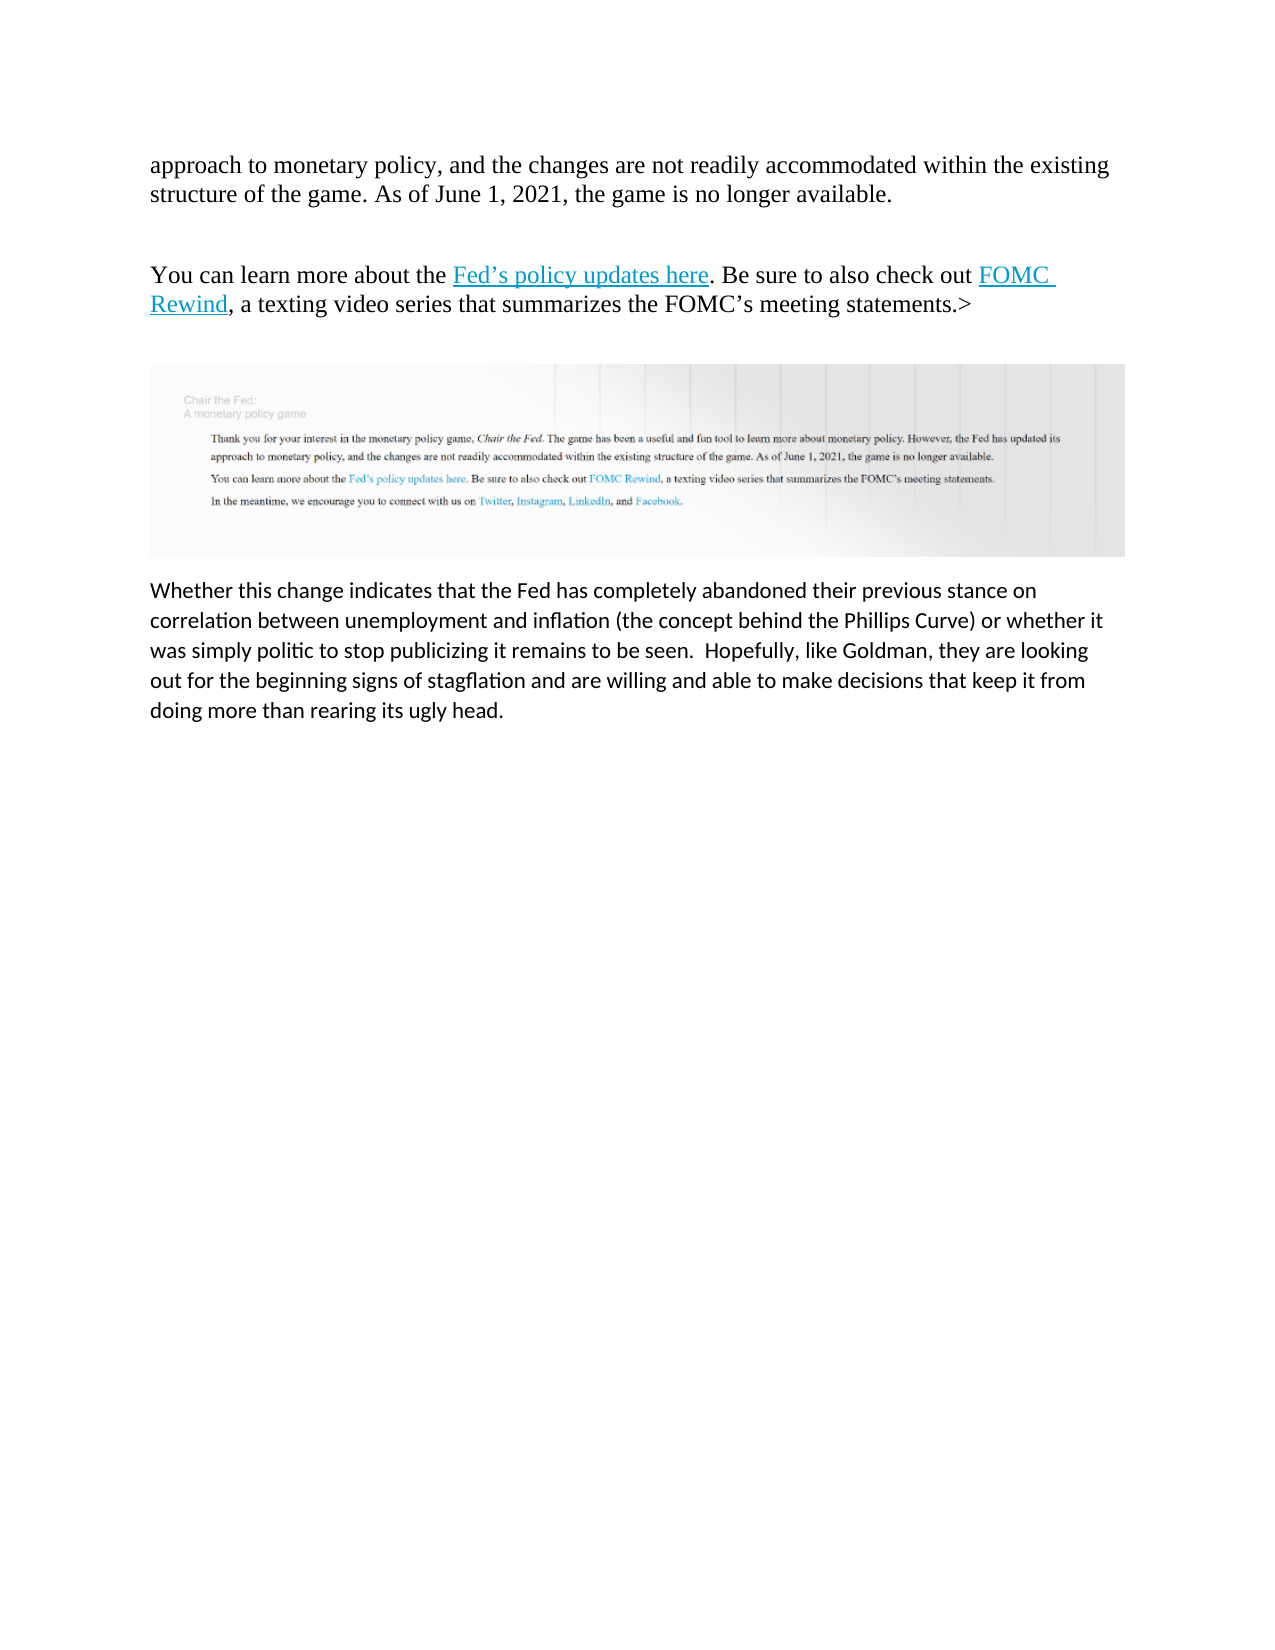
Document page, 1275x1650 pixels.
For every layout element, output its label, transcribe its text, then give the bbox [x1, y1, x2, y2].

text Whether this change indicates that the Fed has completely abandoned their previous stance on correlation between unemployment and inflation (the concept behind the Phillips Curve) or whether it was simply politic to stop publicizing it remains to be seen. Hopefully, like Goldman, they are looking out for the beginning signs of stagflation and are willing and able to make decisions that keep it from doing more than rearing its ugly head. [150, 576, 1125, 724]
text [150, 150, 1125, 207]
picture [150, 364, 1125, 557]
text You can learn more about the Fed’s policy updates here. Be sure to also check out FOMC Rewind, a texting video series that summarizes the FOMC’s meeting statements.> [150, 260, 1125, 318]
